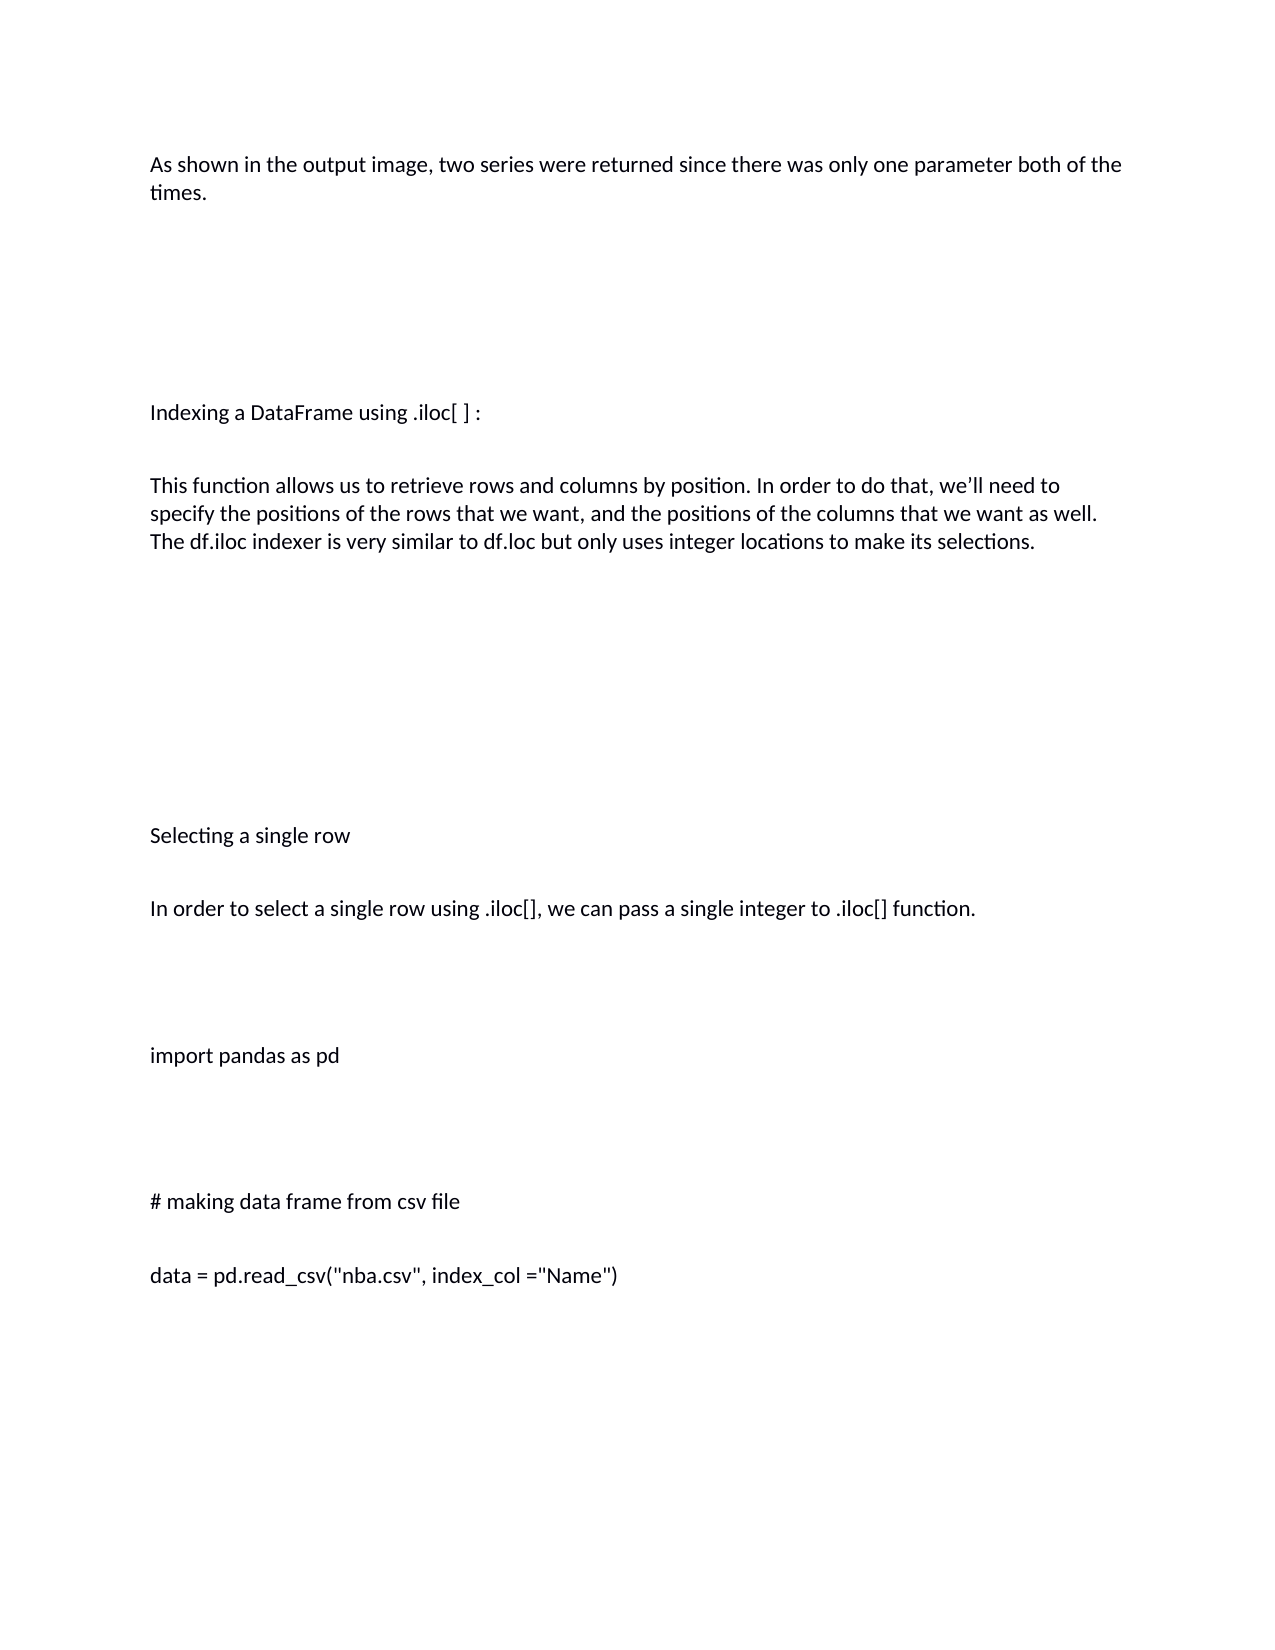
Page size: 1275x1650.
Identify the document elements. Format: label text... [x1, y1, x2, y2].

text As shown in the output image, two series were returned since there was only one parameter both of the times. [150, 150, 1125, 206]
text This function allows us to retrieve rows and columns by position. In order to do that, we’ll need to specify the positions of the rows that we want, and the positions of the columns that we want as well. The df.iloc indexer is very similar to df.loc but only uses integer locations to make its selections. [150, 471, 1125, 555]
text import pandas as pd [150, 1041, 1125, 1069]
text data = pd.read_csv("nba.csv", index_col ="Name") [150, 1261, 1125, 1289]
text In order to select a single row using .iloc[], we can pass a single integer to .iloc[] function. [150, 894, 1125, 922]
text Indexing a DataFrame using .iloc[ ] : [150, 398, 1125, 426]
text Selecting a single row [150, 821, 1125, 849]
text # making data frame from csv file [150, 1187, 1125, 1215]
